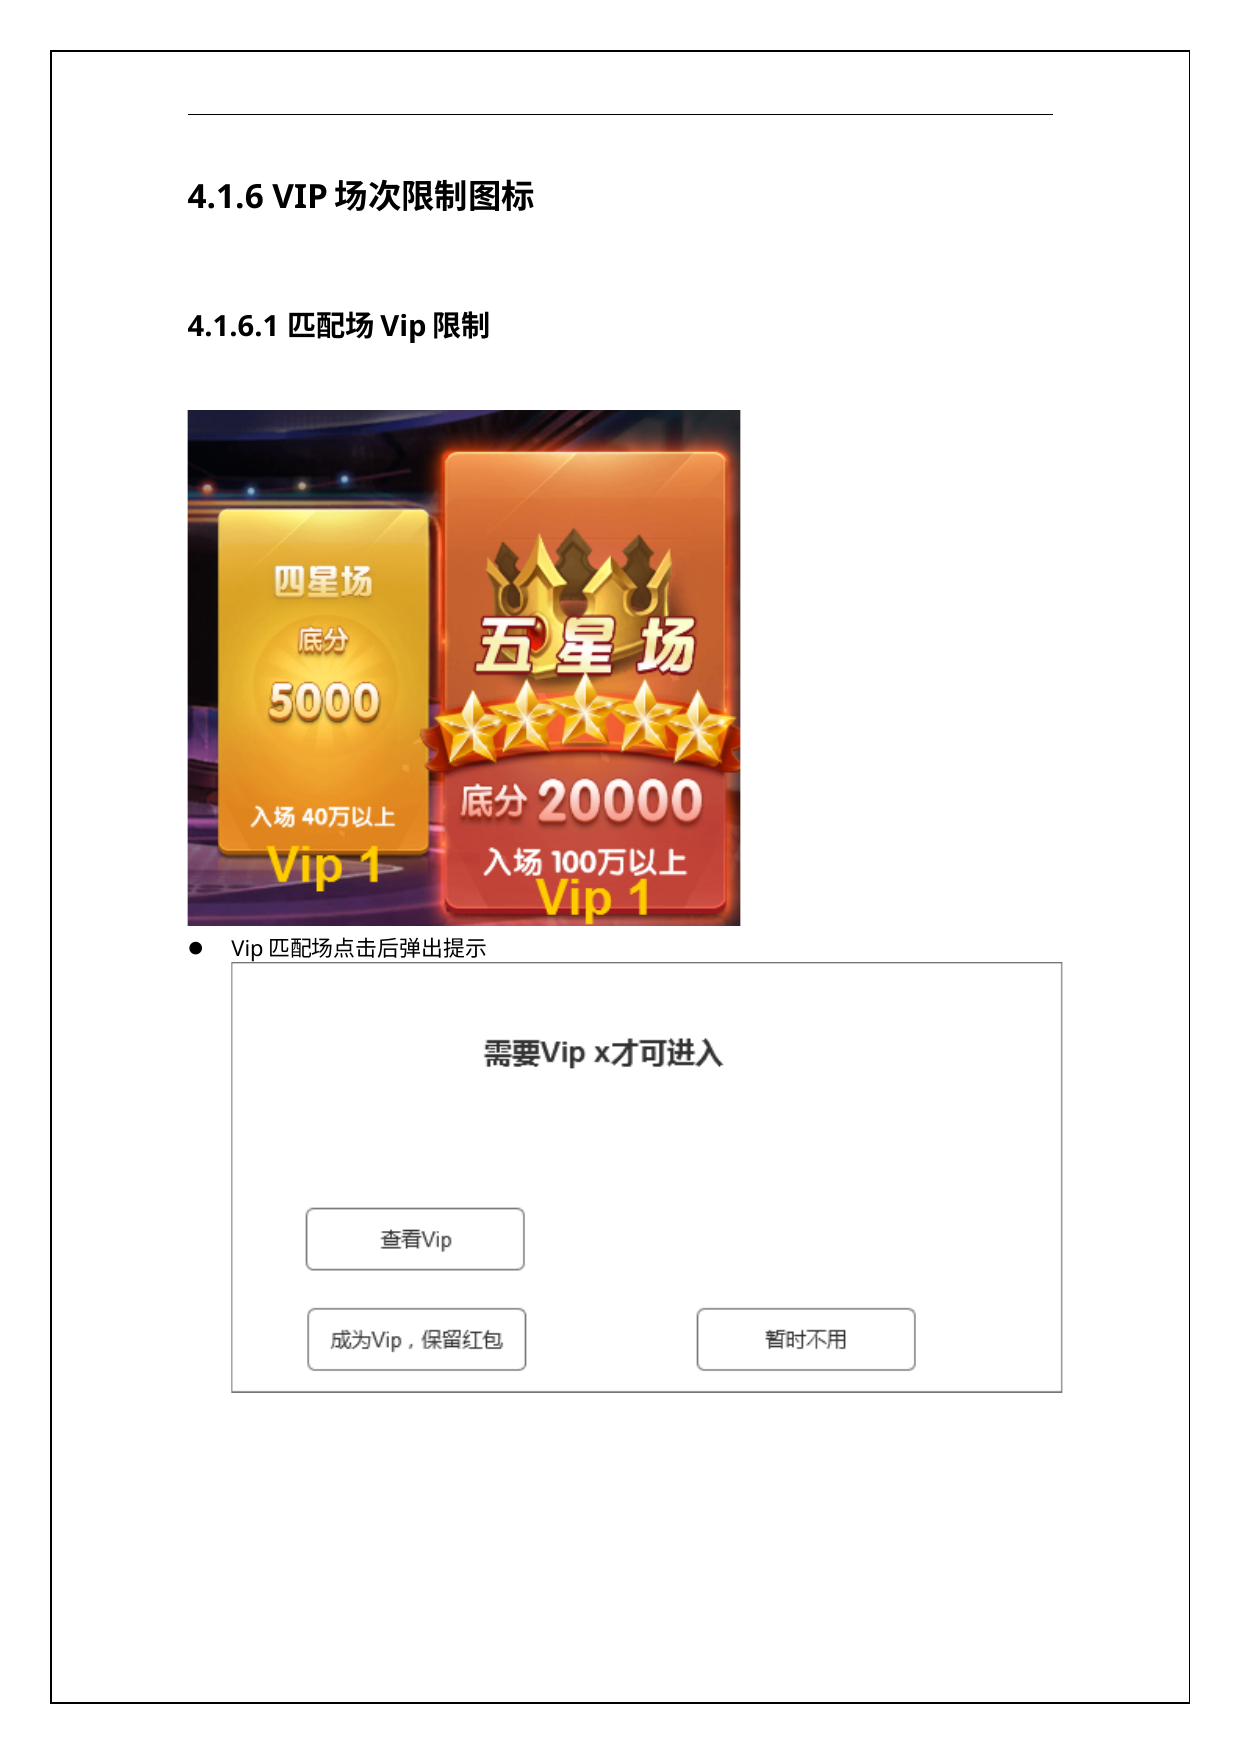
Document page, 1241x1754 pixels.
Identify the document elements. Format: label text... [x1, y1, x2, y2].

subtitle 4.1.6.1 匹配场Vip限制 [187, 291, 1053, 356]
picture [187, 410, 741, 926]
picture [231, 962, 1063, 1393]
list Vip匹配场点击后弹出提示 [187, 930, 1053, 963]
subtitle 4.1.6 VIP场次限制图标 [187, 162, 1053, 227]
